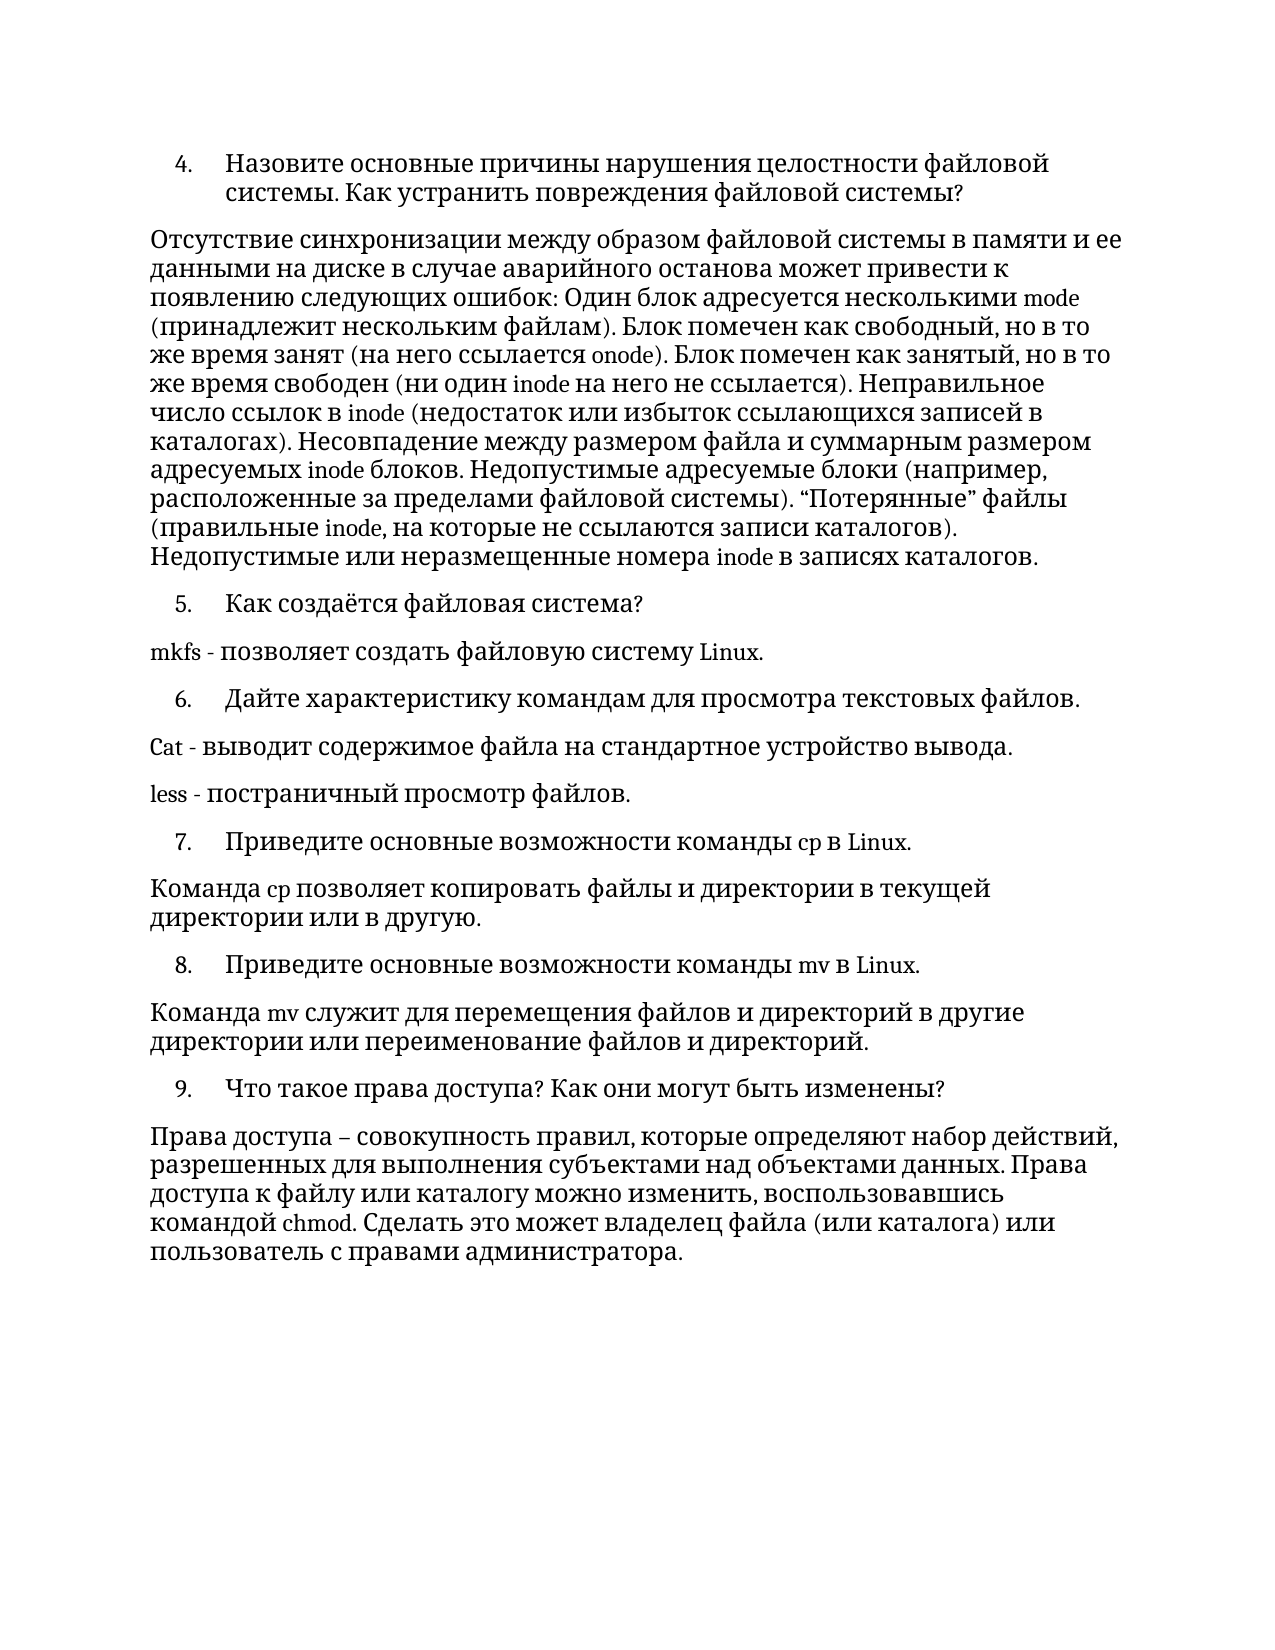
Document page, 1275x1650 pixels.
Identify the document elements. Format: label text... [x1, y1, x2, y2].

list Приведите основные возможности команды mv в Linux. [175, 951, 1125, 980]
text Команда mv служит для перемещения файлов и директорий в другие директории или переименование файлов и директорий. [150, 999, 1125, 1056]
list Как создаётся файловая система? [175, 590, 1125, 619]
text Cat - выводит содержимое файла на стандартное устройство вывода. [150, 732, 1125, 761]
list Назовите основные причины нарушения целостности файловой системы. Как устранить повреждения файловой системы? [175, 150, 1125, 207]
list Что такое права доступа? Как они могут быть изменены? [175, 1075, 1125, 1104]
list Дайте характеристику командам для просмотра текстовых файлов. [175, 685, 1125, 714]
text Права доступа – совокупность правил, которые определяют набор действий, разрешенных для выполнения субъектами над объектами данных. Права доступа к файлу или каталогу можно изменить, воспользовавшись командой chmod. Сделать это может владелец файла (или каталога) или пользователь с правами администратора. [150, 1122, 1125, 1266]
text less - постраничный просмотр файлов. [150, 780, 1125, 809]
list Приведите основные возможности команды cp в Linux. [175, 827, 1125, 856]
text Отсутствие синхронизации между образом файловой системы в памяти и ее данными на диске в случае аварийного останова может привести к появлению следующих ошибок: Один блок адресуется несколькими mode (принадлежит нескольким файлам). Блок помечен как свободный, но в то же время занят (на него ссылается onode). Блок помечен как занятый, но в то же время свободен (ни один inode на него не ссылается). Неправильное число ссылок в inode (недостаток или избыток ссылающихся записей в каталогах). Несовпадение между размером файла и суммарным размером адресуемых inode блоков. Недопустимые адресуемые блоки (например, расположенные за пределами файловой системы). “Потерянные” файлы (правильные inode, на которые не ссылаются записи каталогов). Недопустимые или неразмещенные номера inode в записях каталогов. [150, 226, 1125, 571]
text Команда cp позволяет копировать файлы и директории в текущей директории или в другую. [150, 875, 1125, 932]
text mkfs - позволяет создать файловую систему Linux. [150, 637, 1125, 666]
